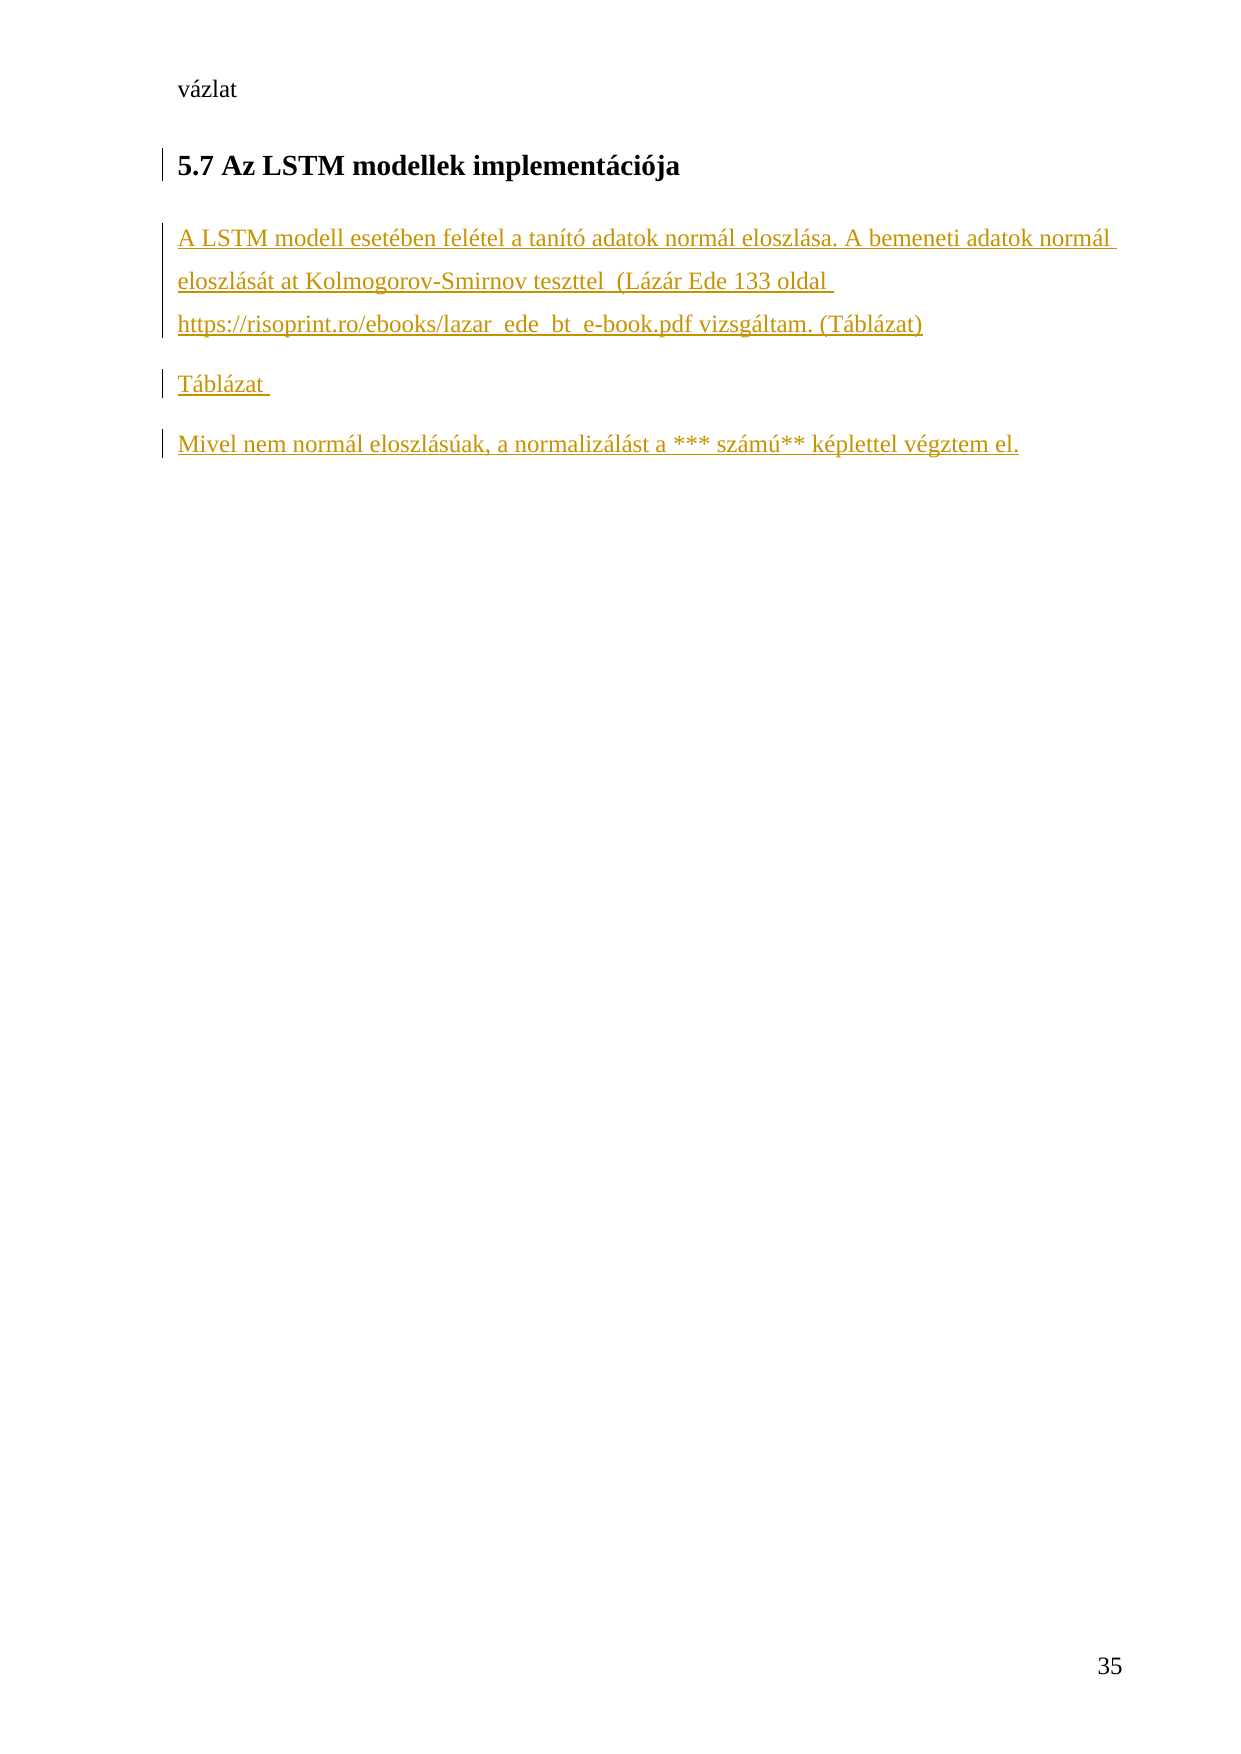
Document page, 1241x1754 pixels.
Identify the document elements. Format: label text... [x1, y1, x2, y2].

subtitle 5.7 Az LSTM modellek implementációja [177, 148, 1122, 181]
